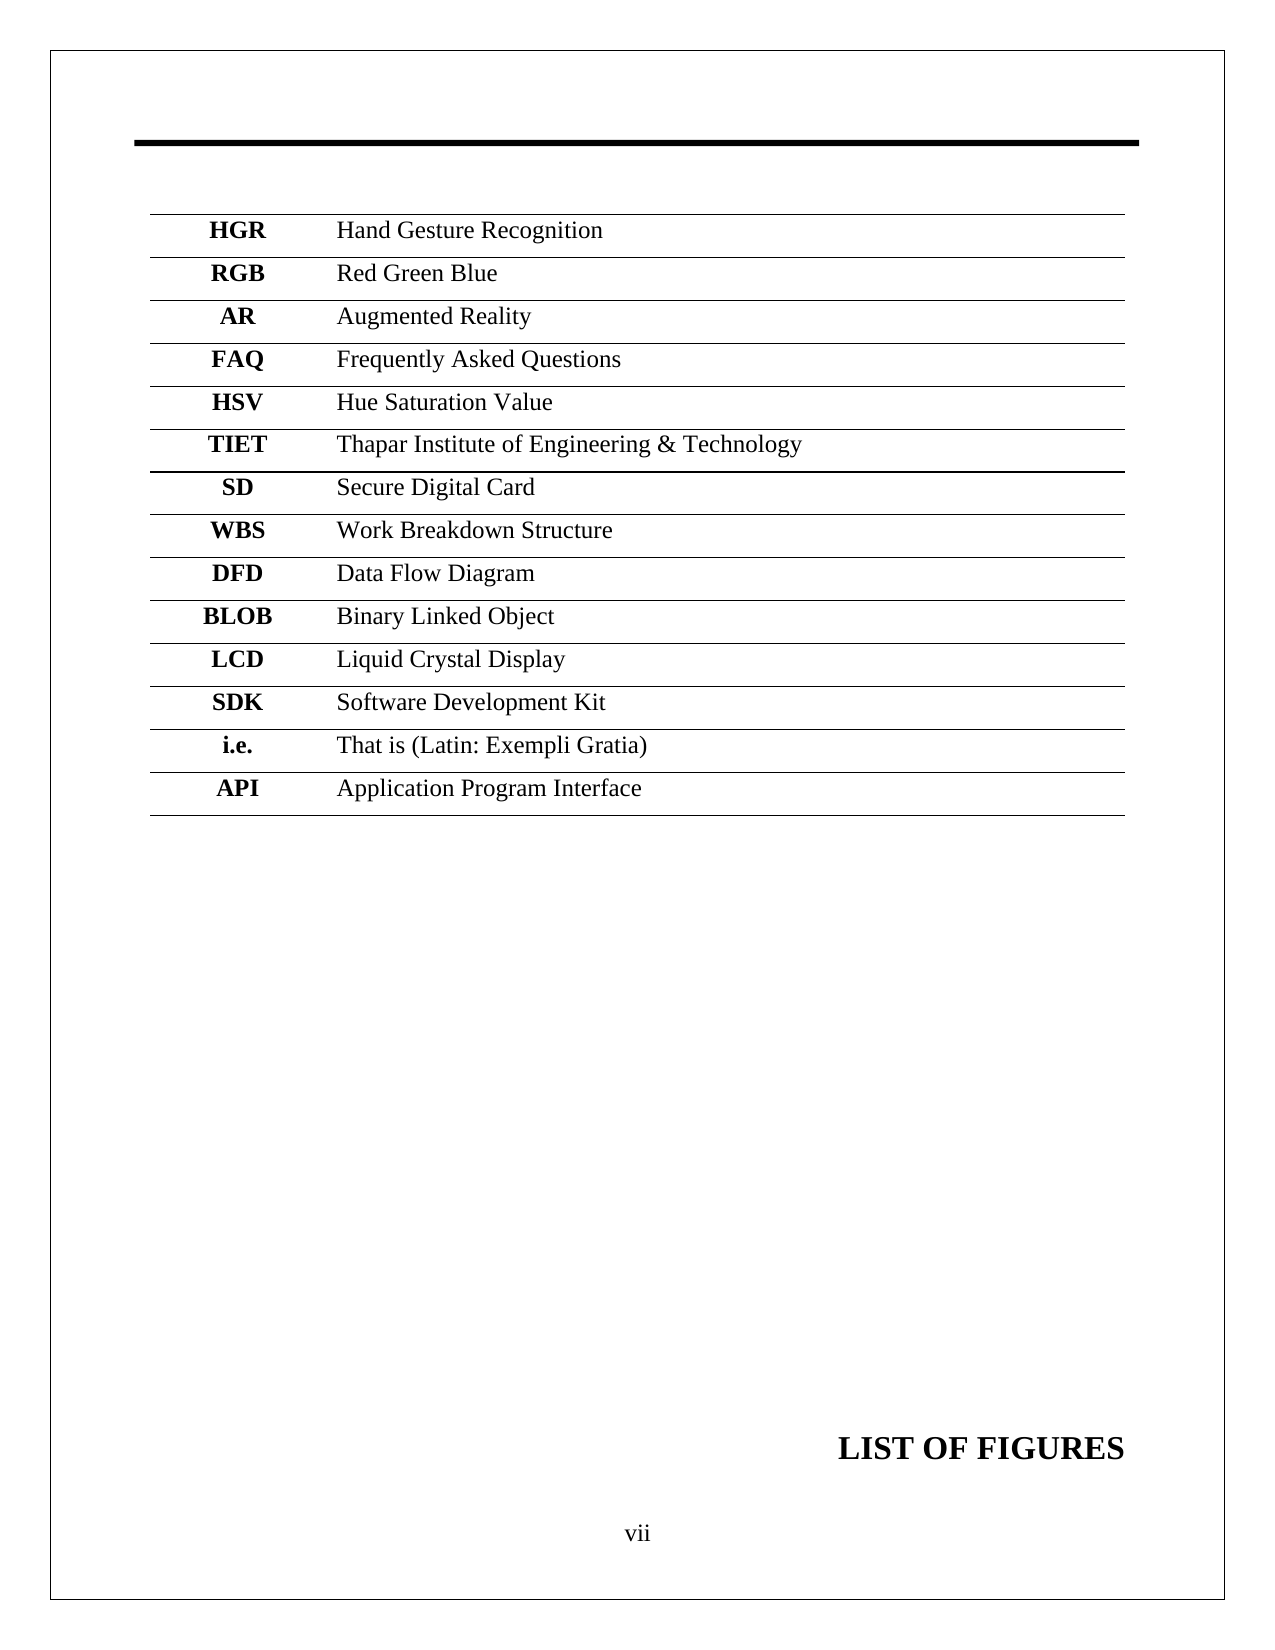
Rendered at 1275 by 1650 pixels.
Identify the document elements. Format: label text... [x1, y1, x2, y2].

table_cell API [150, 773, 325, 815]
table_cell Red Green Blue [325, 258, 1125, 300]
table_cell Data Flow Diagram [325, 558, 1125, 600]
table_cell Binary Linked Object [325, 601, 1125, 643]
table_cell LCD [150, 644, 325, 686]
table_cell Secure Digital Card [325, 473, 1125, 514]
table_cell BLOB [150, 601, 325, 643]
table_cell That is (Latin: Exempli Gratia) [325, 730, 1125, 772]
table_cell Thapar Institute of Engineering & Technology [325, 430, 1125, 471]
table_cell Work Breakdown Structure [325, 515, 1125, 557]
table_cell DFD [150, 558, 325, 600]
table_cell i.e. [150, 730, 325, 772]
table_cell Liquid Crystal Display [325, 644, 1125, 686]
table_cell RGB [150, 258, 325, 300]
table_header Hand Gesture Recognition [325, 215, 1125, 257]
table_cell Application Program Interface [325, 773, 1125, 815]
table_cell FAQ [150, 344, 325, 386]
text LIST OF FIGURES [150, 1428, 1125, 1466]
table_cell Hue Saturation Value [325, 387, 1125, 428]
table_cell Augmented Reality [325, 301, 1125, 343]
table_cell AR [150, 301, 325, 343]
table_cell HSV [150, 387, 325, 428]
table_cell WBS [150, 515, 325, 557]
table_cell Frequently Asked Questions [325, 344, 1125, 386]
table_cell SDK [150, 687, 325, 729]
table_header HGR [150, 215, 325, 257]
table_cell TIET [150, 430, 325, 471]
table_cell Software Development Kit [325, 687, 1125, 729]
table_cell SD [150, 473, 325, 514]
